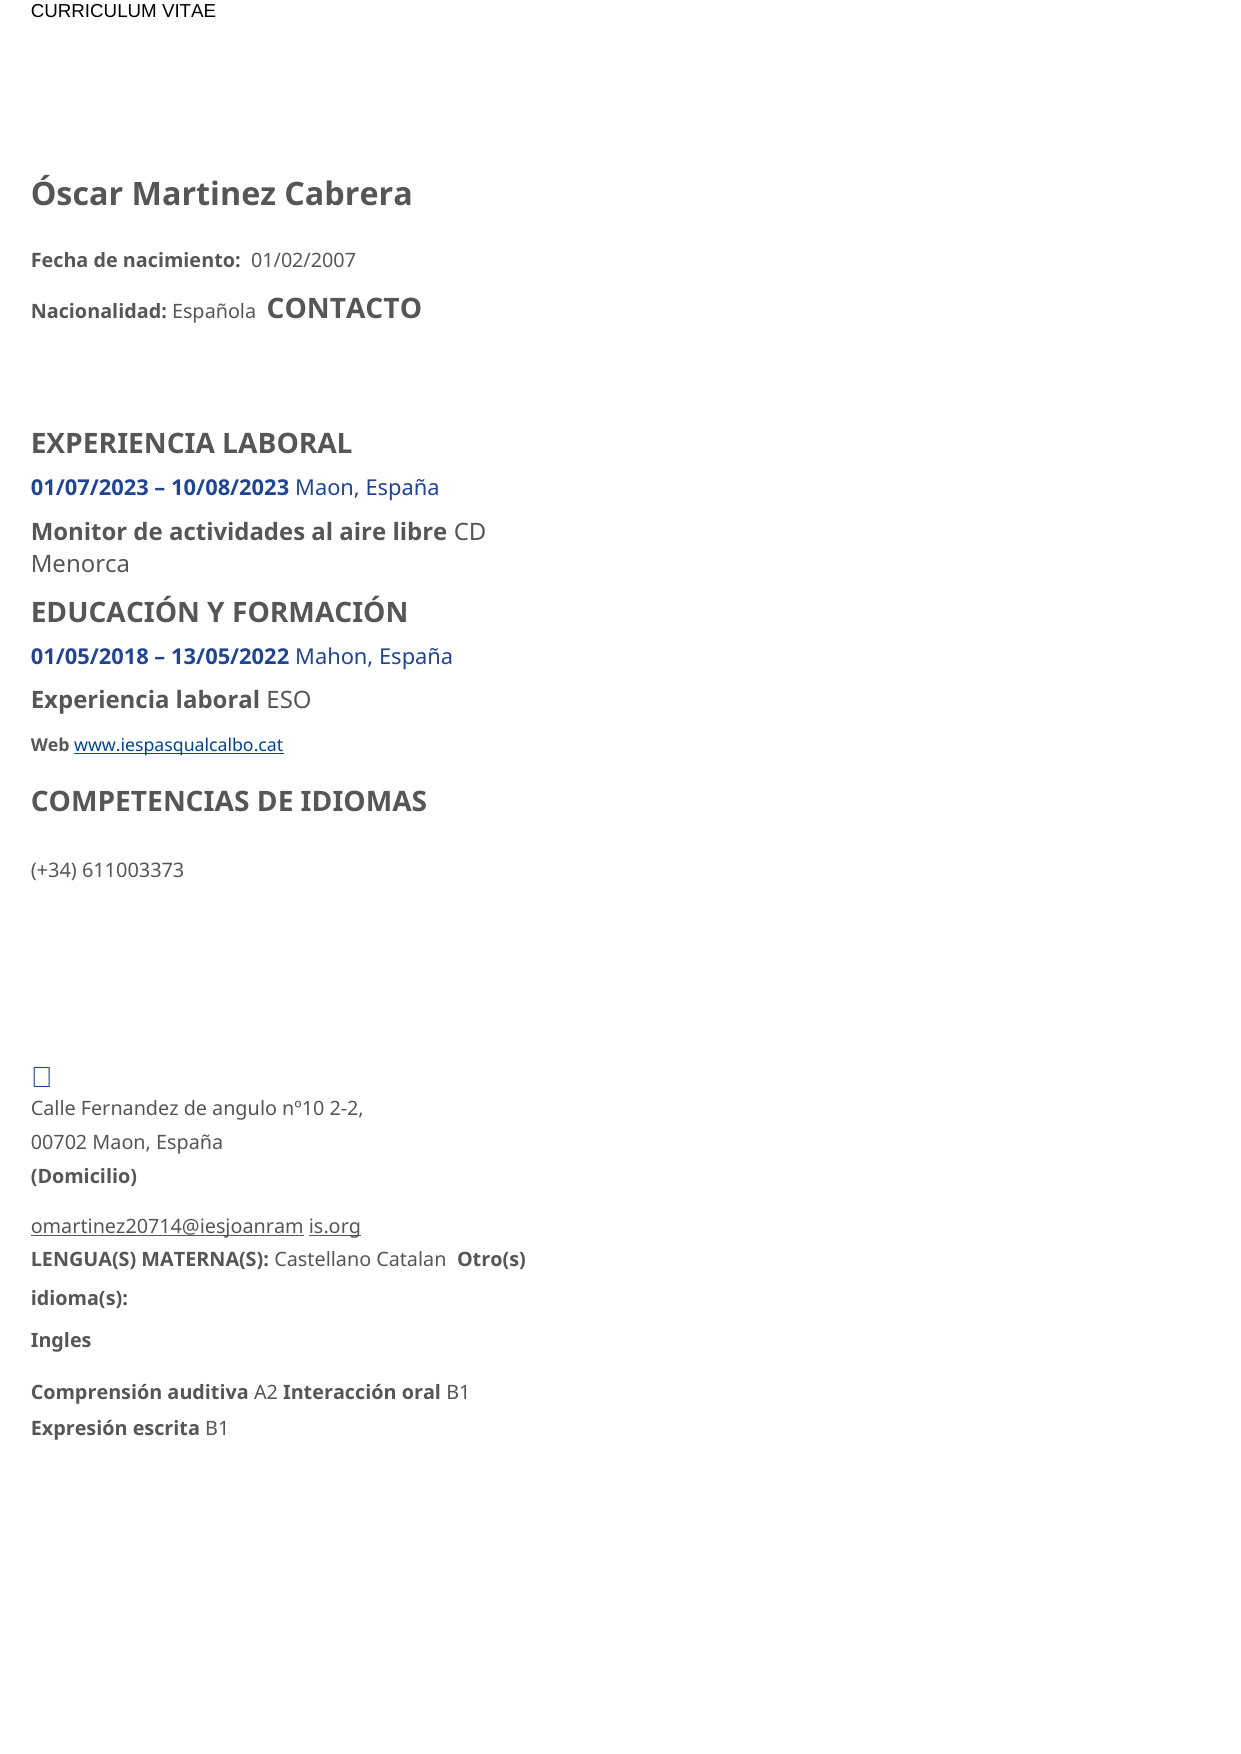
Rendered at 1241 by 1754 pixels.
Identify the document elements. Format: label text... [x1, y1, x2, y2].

text Experiencia laboral ESO [31, 683, 554, 716]
text  [31, 1060, 554, 1094]
text Nacionalidad: Española CONTACTO [31, 289, 554, 327]
text 01/07/2023 – 10/08/2023 Maon, España [31, 472, 554, 502]
text Ingles [31, 1325, 554, 1352]
text Comprensión auditiva A2 Interacción oral B1 Expresión escrita B1 [31, 1377, 554, 1442]
text LENGUA(S) MATERNA(S): Castellano Catalan Otro(s) idioma(s): [31, 1244, 554, 1311]
text COMPETENCIAS DE IDIOMAS [31, 781, 554, 819]
text EXPERIENCIA LABORAL [31, 424, 554, 462]
text 01/05/2018 – 13/05/2022 Mahon, España [31, 641, 554, 671]
text Monitor de actividades al aire libre CD Menorca [31, 515, 554, 580]
text EDUCACIÓN Y FORMACIÓN [31, 592, 554, 631]
text Fecha de nacimiento: 01/02/2007 [31, 246, 554, 273]
text Óscar Martinez Cabrera [31, 171, 554, 214]
text omartinez20714@iesjoanram is.org [31, 1212, 554, 1239]
text Calle Fernandez de angulo nº10 2-2, [31, 1094, 554, 1121]
text Web www.iespasqualcalbo.cat [31, 732, 554, 756]
text 00702 Maon, España [31, 1128, 554, 1155]
text (+34) 611003373 [31, 856, 554, 903]
text (Domicilio) [31, 1162, 554, 1189]
